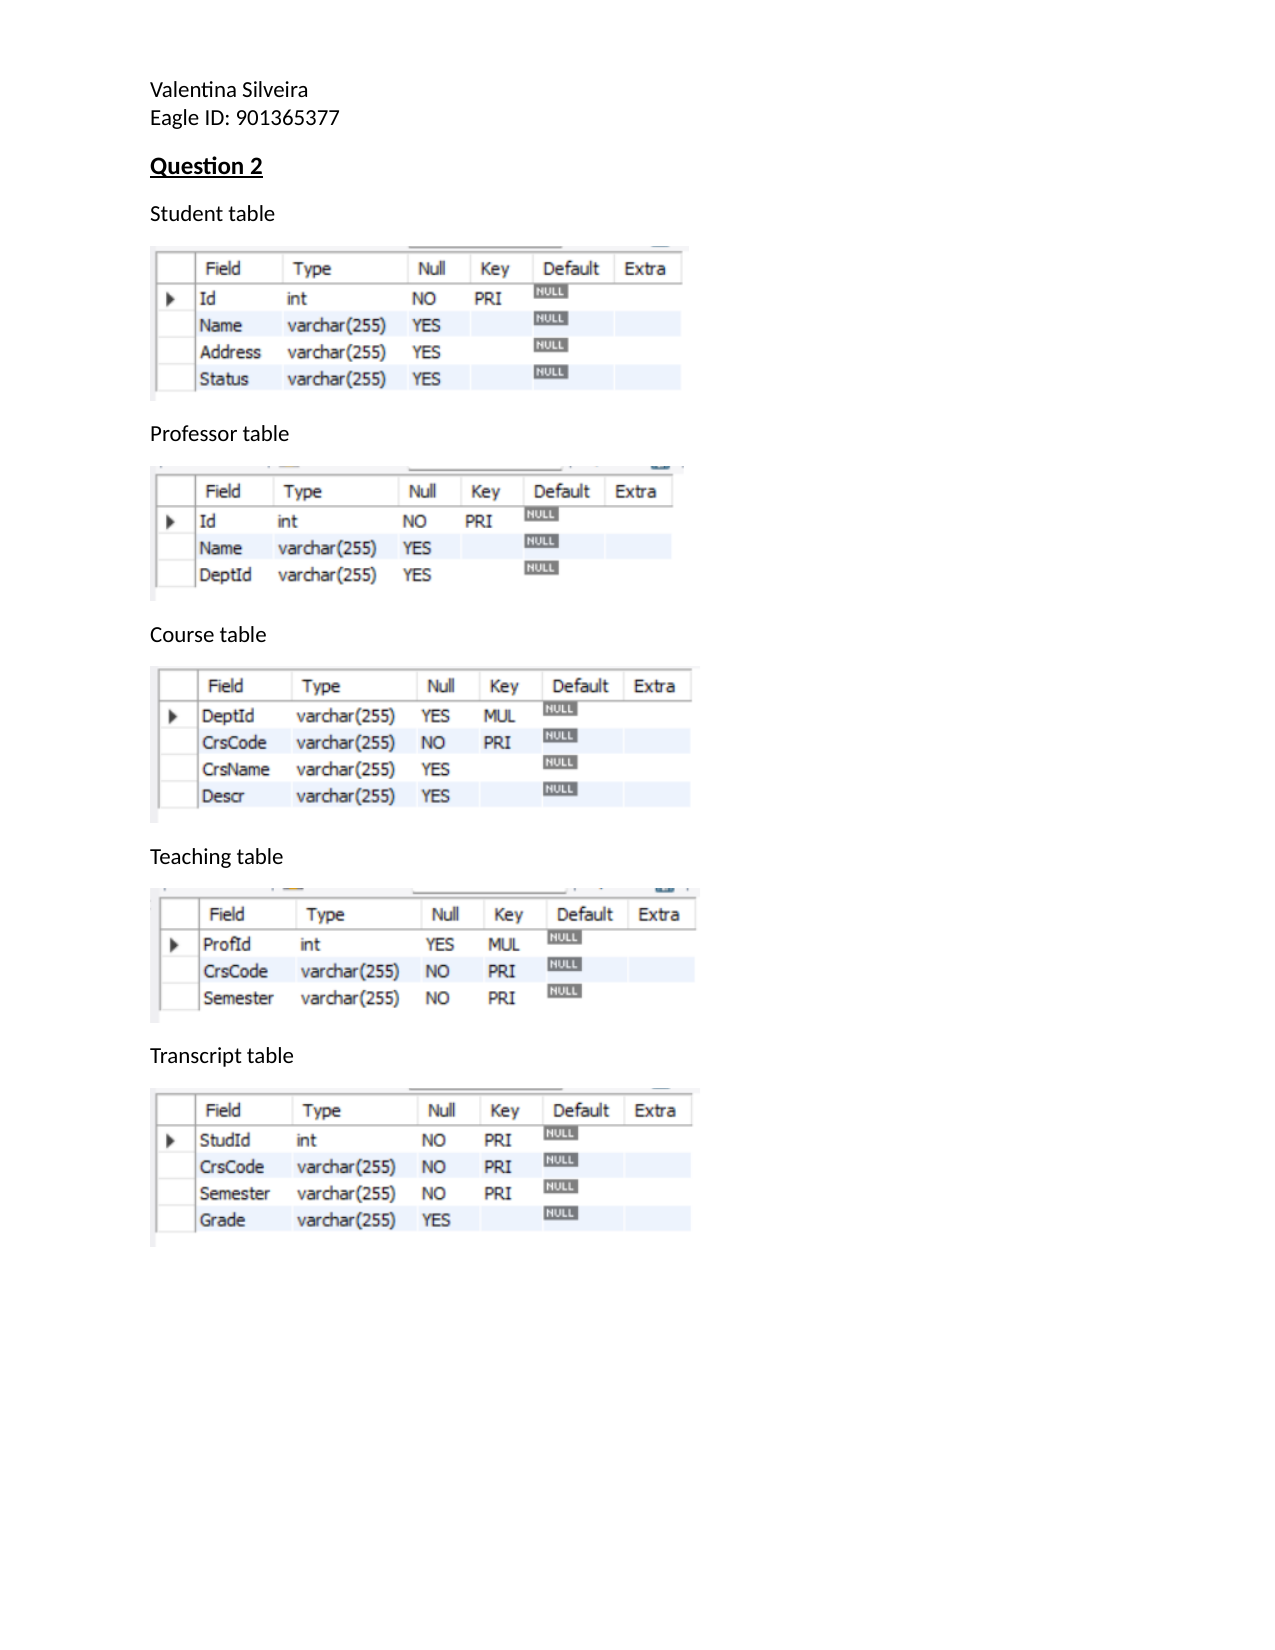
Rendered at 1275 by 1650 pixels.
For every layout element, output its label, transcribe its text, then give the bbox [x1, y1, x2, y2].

picture [150, 246, 689, 401]
text Teaching table [150, 842, 1125, 870]
picture [150, 666, 700, 823]
text Transcript table [150, 1041, 1125, 1069]
text Course table [150, 620, 1125, 648]
text Student table [150, 199, 1125, 228]
picture [150, 888, 700, 1023]
text Professor table [150, 419, 1125, 447]
picture [150, 1088, 700, 1247]
picture [150, 466, 684, 601]
text Question 2 [150, 150, 1125, 181]
